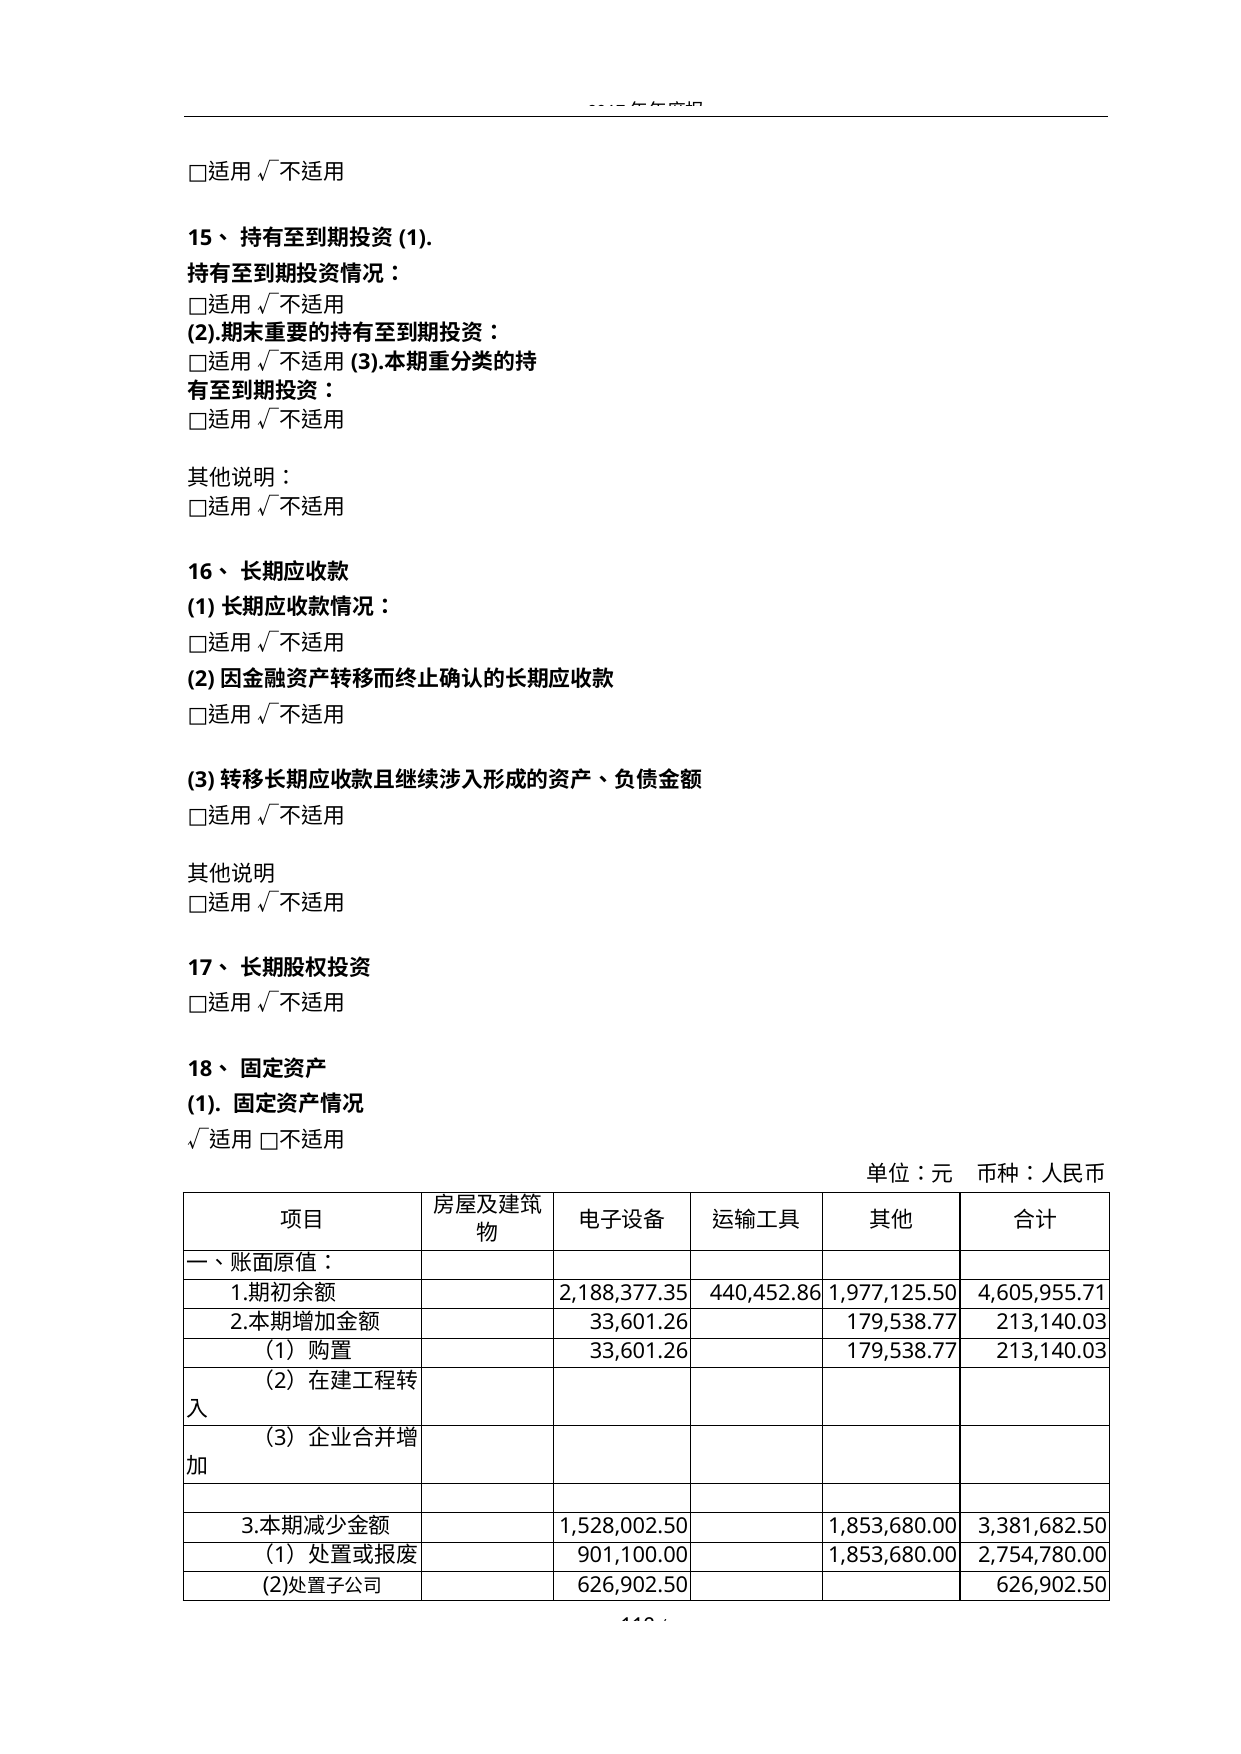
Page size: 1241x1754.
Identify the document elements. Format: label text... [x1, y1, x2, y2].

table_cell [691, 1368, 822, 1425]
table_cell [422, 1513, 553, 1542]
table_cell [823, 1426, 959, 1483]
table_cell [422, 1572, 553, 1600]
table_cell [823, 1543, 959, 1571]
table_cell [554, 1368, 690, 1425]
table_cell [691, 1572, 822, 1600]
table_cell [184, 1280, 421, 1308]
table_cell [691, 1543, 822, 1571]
subtitle (1) 长期应收款情况： [187, 591, 1014, 621]
text 其他说明： [187, 463, 1014, 491]
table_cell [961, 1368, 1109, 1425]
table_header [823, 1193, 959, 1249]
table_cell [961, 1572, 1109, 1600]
text □适用 √不适用 [187, 987, 1014, 1017]
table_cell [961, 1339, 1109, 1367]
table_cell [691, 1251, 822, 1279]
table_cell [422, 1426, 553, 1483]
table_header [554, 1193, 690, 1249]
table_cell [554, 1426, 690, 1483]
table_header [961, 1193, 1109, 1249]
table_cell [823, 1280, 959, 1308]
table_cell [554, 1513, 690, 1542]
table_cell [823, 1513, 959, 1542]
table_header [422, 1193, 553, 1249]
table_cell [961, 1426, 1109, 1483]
text □适用 √不适用 [187, 800, 1014, 829]
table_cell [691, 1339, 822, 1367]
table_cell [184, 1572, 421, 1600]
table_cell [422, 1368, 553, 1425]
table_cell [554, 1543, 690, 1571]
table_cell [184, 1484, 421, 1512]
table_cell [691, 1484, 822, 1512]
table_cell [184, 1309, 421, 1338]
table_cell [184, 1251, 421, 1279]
subtitle (2) 因金融资产转移而终止确认的长期应收款 [187, 663, 1014, 692]
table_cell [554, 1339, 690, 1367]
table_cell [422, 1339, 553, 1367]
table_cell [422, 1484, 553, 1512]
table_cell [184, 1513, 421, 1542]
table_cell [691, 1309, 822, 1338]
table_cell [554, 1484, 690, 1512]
text 单位：元 币种：人民币 [866, 1158, 1123, 1188]
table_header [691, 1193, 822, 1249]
text □适用 √不适用 [187, 405, 1014, 433]
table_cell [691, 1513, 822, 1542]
subtitle (3) 转移长期应收款且继续涉入形成的资产、负债金额 [187, 764, 1014, 794]
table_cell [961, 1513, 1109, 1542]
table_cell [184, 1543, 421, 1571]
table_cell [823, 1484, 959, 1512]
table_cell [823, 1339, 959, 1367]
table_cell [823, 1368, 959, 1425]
text □适用 √不适用 [187, 698, 1014, 728]
text 其他说明 [187, 859, 1014, 887]
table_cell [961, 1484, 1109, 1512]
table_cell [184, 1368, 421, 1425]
text □适用 √不适用 [187, 294, 1014, 317]
text □适用 √不适用 [187, 887, 1014, 916]
subtitle 18、 固定资产 [187, 1053, 382, 1083]
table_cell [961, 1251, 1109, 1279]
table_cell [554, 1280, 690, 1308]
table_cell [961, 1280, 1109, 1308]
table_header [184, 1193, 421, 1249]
text □适用 √不适用 [187, 491, 1014, 520]
subtitle (1). 固定资产情况 [187, 1088, 382, 1118]
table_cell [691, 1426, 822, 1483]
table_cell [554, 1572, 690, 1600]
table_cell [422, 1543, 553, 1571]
subtitle (2).期末重要的持有至到期投资： [187, 317, 1014, 346]
subtitle 15、 持有至到期投资 (1).持有至到期投资情况： [187, 222, 453, 287]
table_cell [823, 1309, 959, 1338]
text □适用 √不适用 (3).本期重分类的持有至到期投资： [187, 346, 541, 405]
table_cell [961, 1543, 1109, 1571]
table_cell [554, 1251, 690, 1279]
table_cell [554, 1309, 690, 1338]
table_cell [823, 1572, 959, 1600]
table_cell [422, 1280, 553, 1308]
text √适用 □不适用 [187, 1124, 382, 1154]
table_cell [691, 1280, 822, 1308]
text □适用 √不适用 [187, 627, 1014, 657]
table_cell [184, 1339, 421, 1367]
subtitle 17、 长期股权投资 [187, 952, 1014, 981]
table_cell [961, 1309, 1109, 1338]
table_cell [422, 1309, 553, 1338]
subtitle 16、 长期应收款 [187, 556, 1014, 585]
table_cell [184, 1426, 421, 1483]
text □适用 √不适用 [187, 156, 1014, 186]
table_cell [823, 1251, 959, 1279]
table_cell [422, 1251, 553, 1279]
